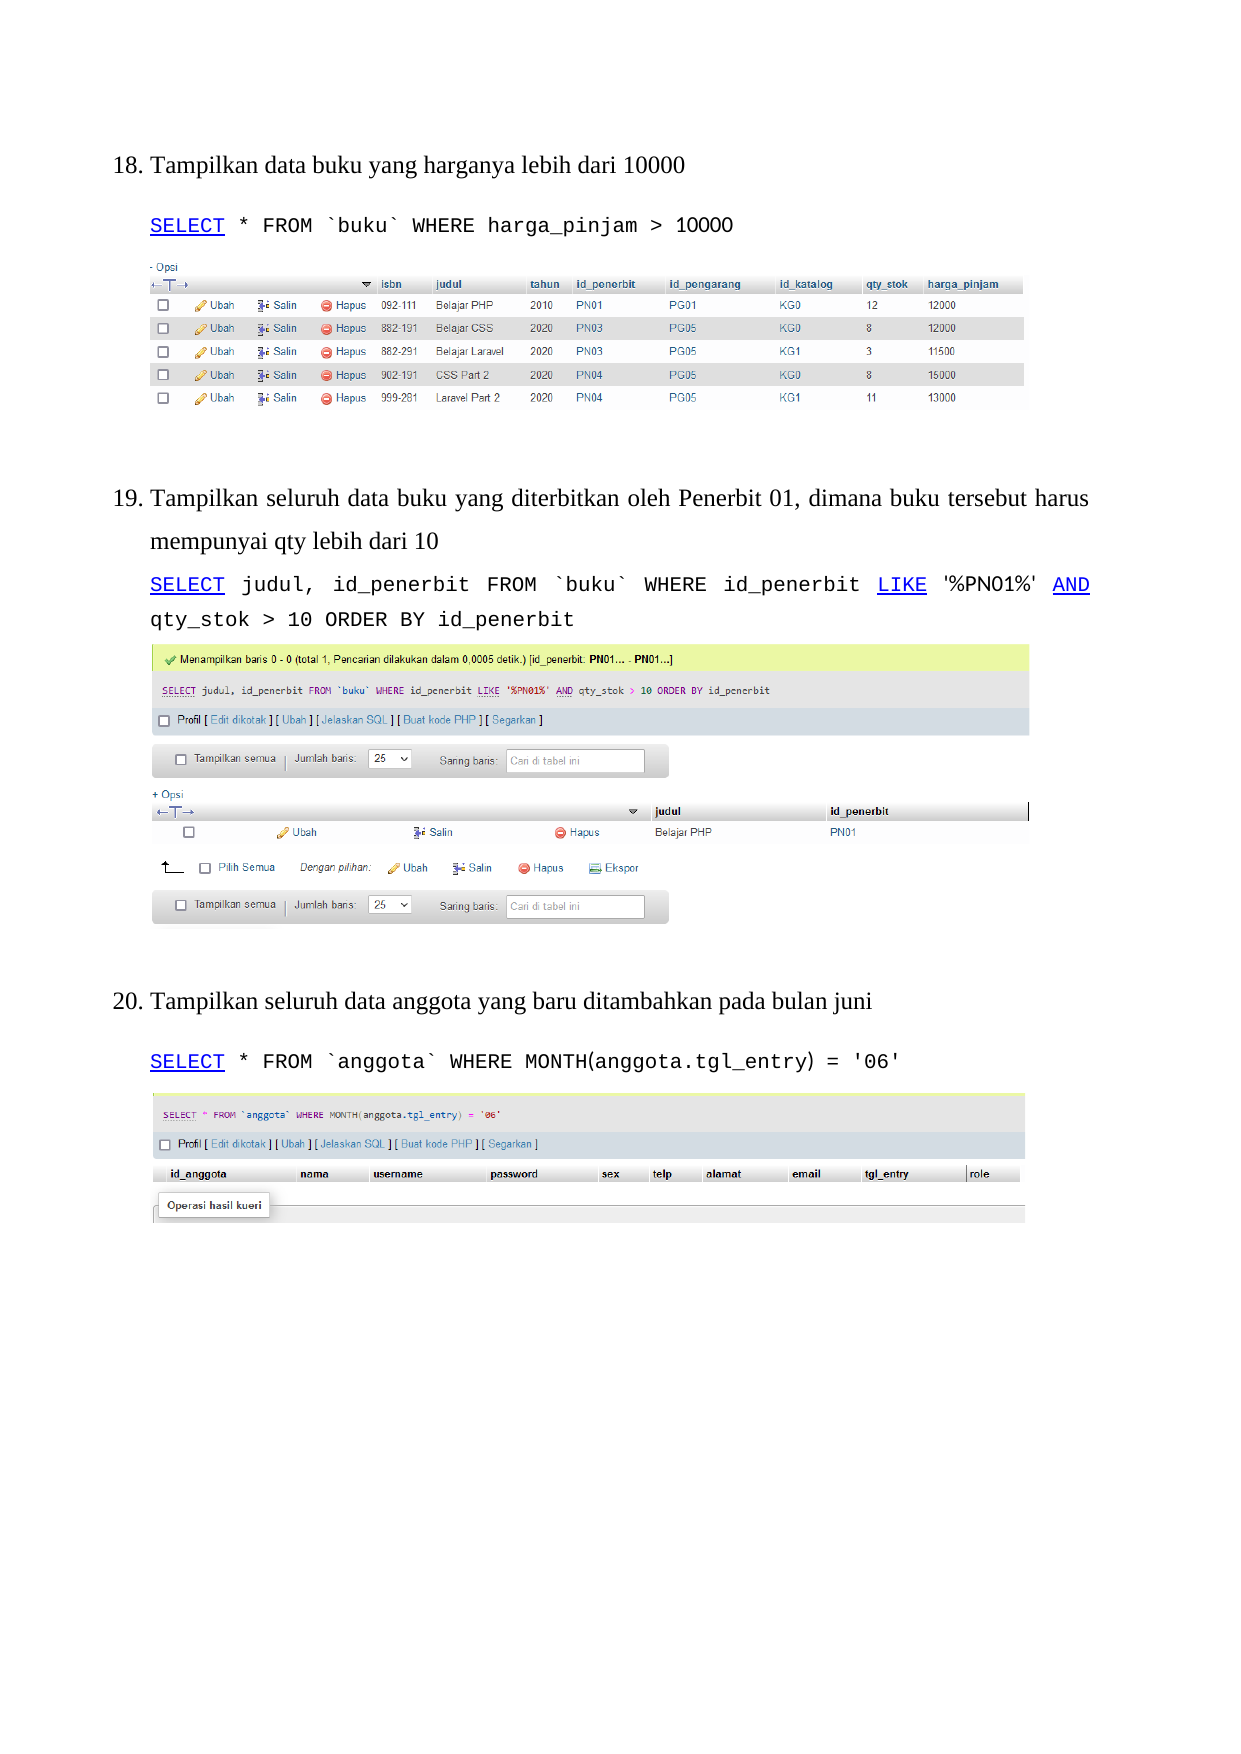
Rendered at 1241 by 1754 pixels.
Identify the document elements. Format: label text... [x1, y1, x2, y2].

list SELECT judul, id_penerbit FROM `buku` WHERE id_penerbit LIKE '%PN01%' AND qty_stok > 10 ORDER BY id_penerbit [150, 569, 1090, 633]
picture [150, 257, 1030, 421]
picture [150, 1093, 1025, 1223]
picture [150, 644, 1030, 929]
list Tampilkan seluruh data buku yang diterbitkan oleh Penerbit 01, dimana buku tersebut harus mempunyai qty lebih dari 10 [112, 483, 1090, 554]
list Tampilkan data buku yang harganya lebih dari 10000 [112, 150, 1090, 179]
text SELECT * FROM `buku` WHERE harga_pinjam > 10000 [150, 210, 1090, 238]
list Tampilkan seluruh data anggota yang baru ditambahkan pada bulan juni [112, 986, 1090, 1015]
text SELECT * FROM `anggota` WHERE MONTH(anggota.tgl_entry) = '06' [150, 1046, 1090, 1074]
